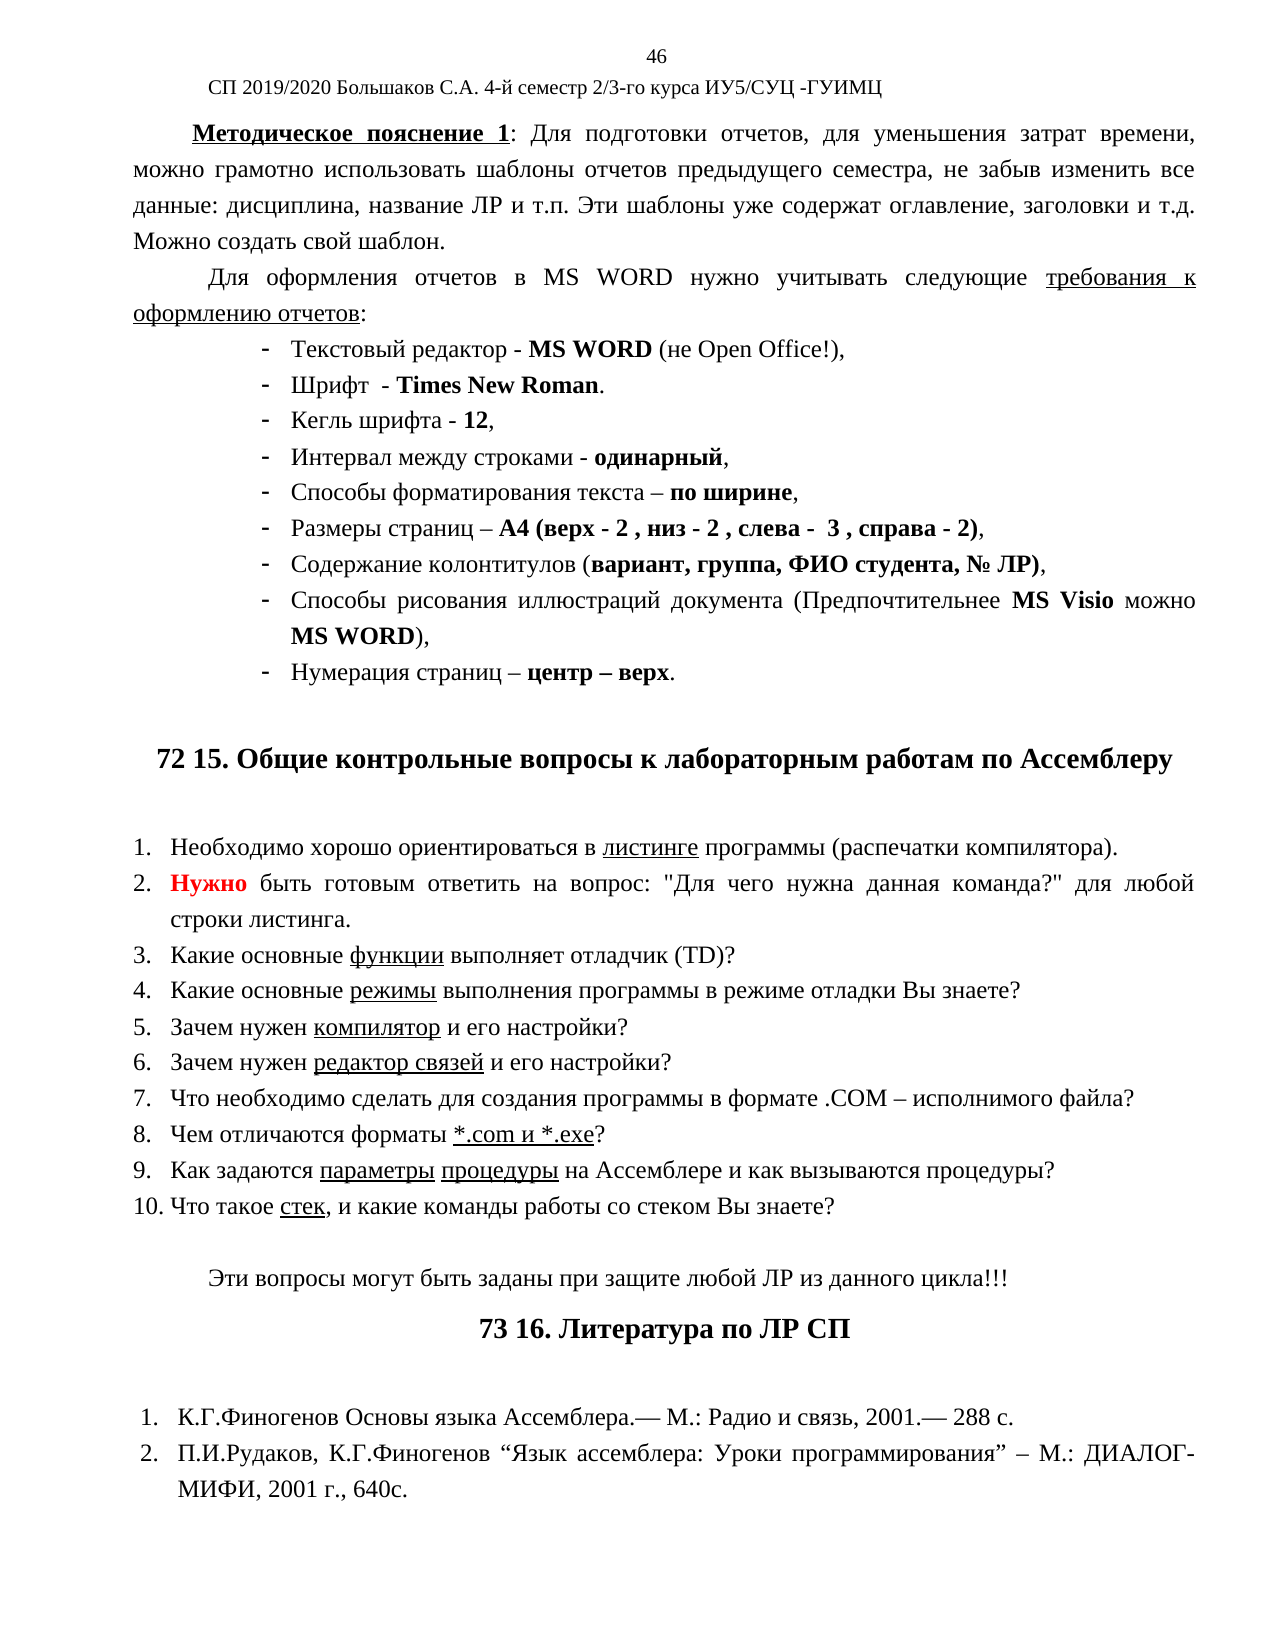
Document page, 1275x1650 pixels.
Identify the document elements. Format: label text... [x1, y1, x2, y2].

list Нужно быть готовым ответить на вопрос: "Для чего нужна данная команда?" для любой строки листинга. [133, 868, 1196, 932]
list Шрифт - Times New Roman. [261, 370, 1196, 398]
list Интервал между строками - одинарный, [261, 442, 1196, 470]
subtitle 15. Общие контрольные вопросы к лабораторным работам по Ассемблеру [133, 742, 1196, 775]
list Текстовый редактор - MS WORD (не Open Office!), [261, 334, 1196, 362]
list Зачем нужен редактор связей и его настройки? [133, 1047, 1196, 1076]
list П.И.Рудаков, К.Г.Финогенов “Язык ассемблера: Уроки программирования” – М.: ДИАЛОГ-МИФИ, ., 640с. [140, 1438, 1196, 1502]
text Эти вопросы могут быть заданы при защите любой ЛР из данного цикла!!! [133, 1263, 1196, 1292]
list Какие основные режимы выполнения программы в режиме отладки Вы знаете? [133, 976, 1196, 1004]
list Кегль шрифта - 12, [261, 406, 1196, 434]
list Какие основные функции выполняет отладчик (TD)? [133, 940, 1196, 968]
list Размеры страниц – А4 (верх - 2 , низ - 2 , слева - 3 , справа - 2), [261, 513, 1196, 542]
list К.Г.Финогенов Основы языка Ассемблера.— М.: Радио и связь, 2001.— 288 с. [140, 1402, 1196, 1431]
list Что необходимо сделать для создания программы в формате .COM – исполнимого файла? [133, 1083, 1196, 1112]
text Методическое пояснение 1: Для подготовки отчетов, для уменьшения затрат времени, можно грамотно использовать шаблоны отчетов предыдущего семестра, не забыв изменить все данные: дисциплина, название ЛР и т.п. Эти шаблоны уже содержат оглавление, заголовки и т.д. Можно создать свой шаблон. [133, 118, 1196, 255]
list Что такое стек, и какие команды работы со стеком Вы знаете? [133, 1191, 1196, 1220]
list Содержание колонтитулов (вариант, группа, ФИО студента, № ЛР), [261, 549, 1196, 578]
list Зачем нужен компилятор и его настройки? [133, 1012, 1196, 1040]
list Необходимо хорошо ориентироваться в листинге программы (распечатки компилятора). [133, 832, 1196, 861]
list Чем отличаются форматы *.com и *.exe? [133, 1119, 1196, 1148]
list Как задаются параметры процедуры на Ассемблере и как вызываются процедуры? [133, 1155, 1196, 1184]
list Нумерация страниц – центр – верх. [261, 657, 1196, 686]
text Для оформления отчетов в MS WORD нужно учитывать следующие требования к оформлению отчетов: [133, 262, 1196, 327]
list Способы рисования иллюстраций документа (Предпочтительнее MS Visio можно MS WORD), [261, 585, 1196, 650]
subtitle 16. Литература по ЛР СП [133, 1312, 1196, 1345]
list Способы форматирования текста – по ширине, [261, 477, 1196, 506]
